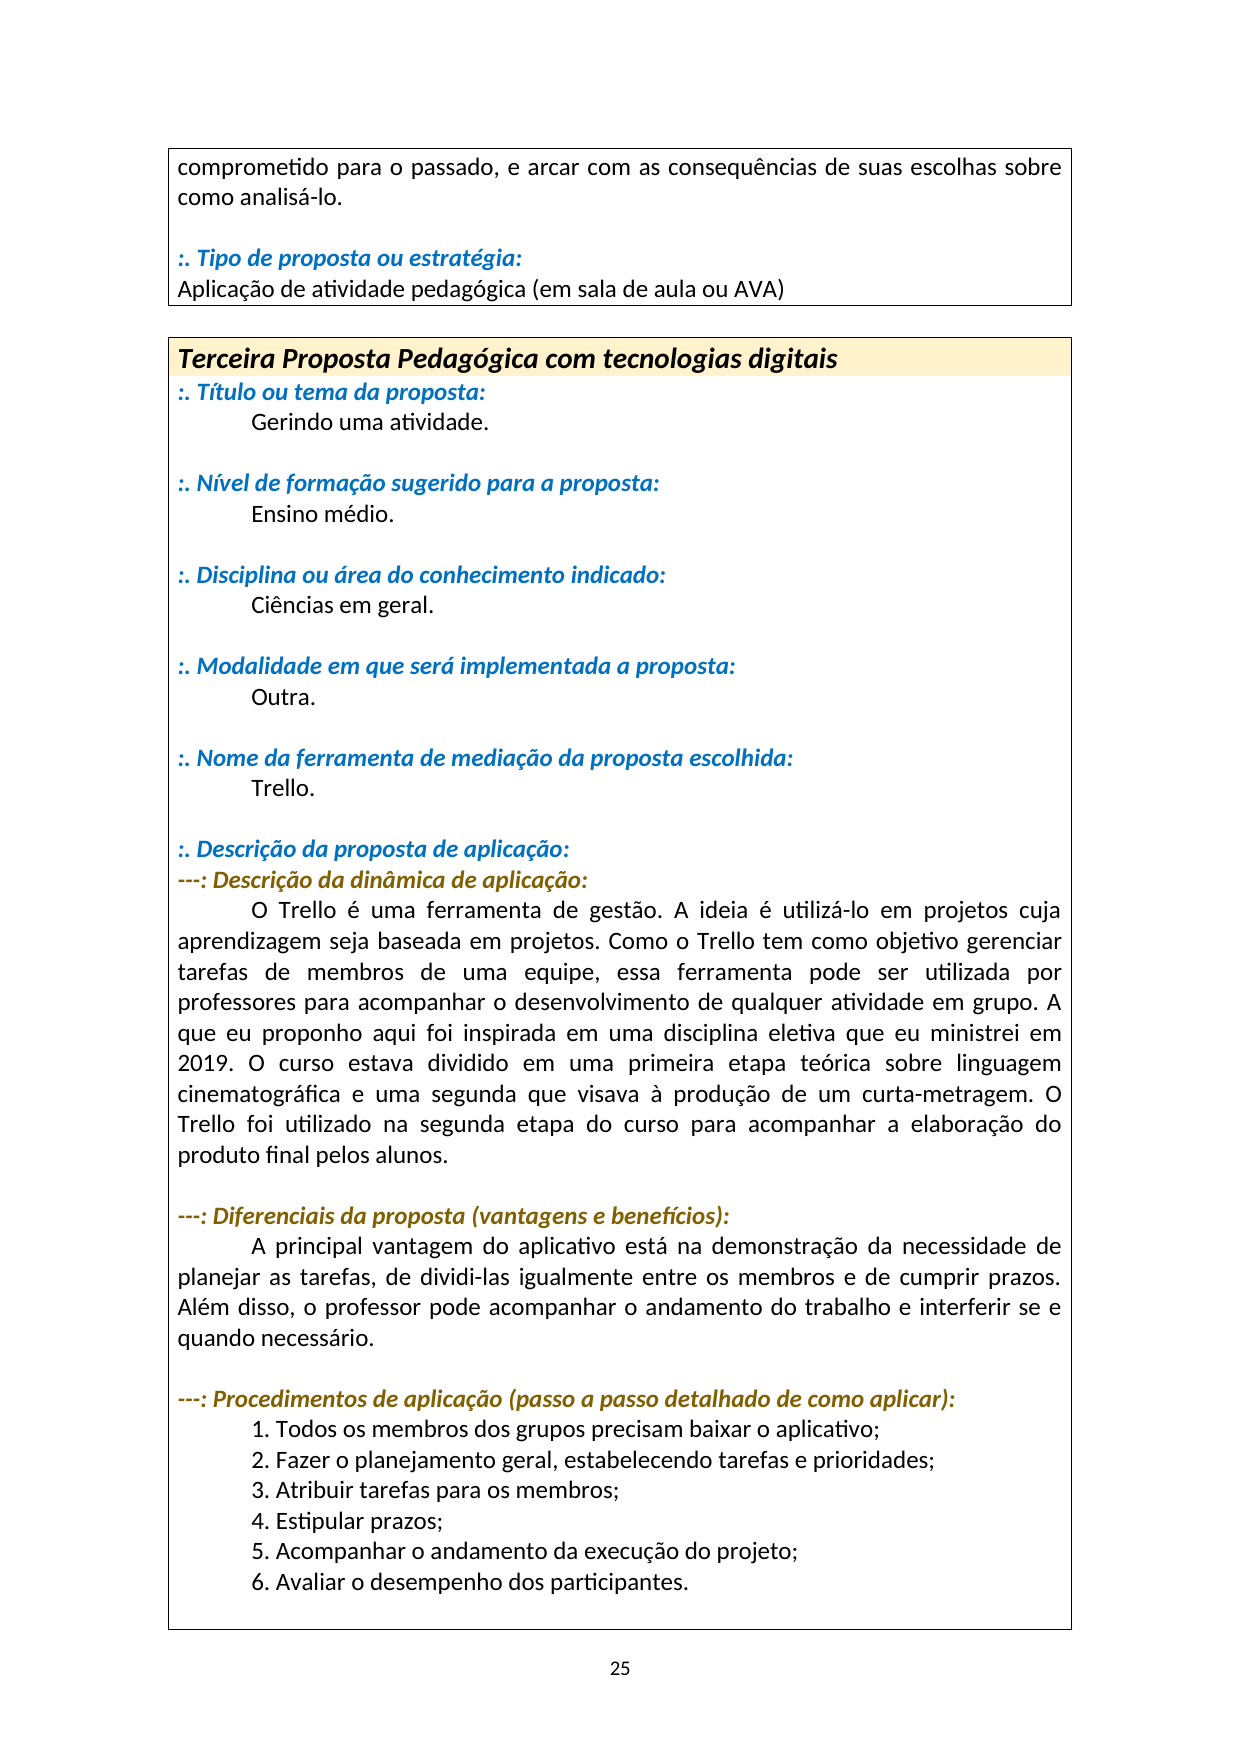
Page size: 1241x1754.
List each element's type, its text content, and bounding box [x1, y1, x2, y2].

text Gerindo uma atividade. [177, 406, 1063, 437]
text Terceira Proposta Pedagógica com tecnologias digitais [169, 338, 1071, 376]
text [169, 149, 1071, 212]
text :. Modalidade em que será implementada a proposta: [177, 650, 1063, 681]
text Ensino médio. [177, 498, 1063, 528]
text 3. Atribuir tarefas para os membros; [177, 1474, 1063, 1505]
text :. Nome da ferramenta de mediação da proposta escolhida: [177, 742, 1063, 772]
text 5. Acompanhar o andamento da execução do projeto; [177, 1536, 1063, 1566]
text :. Título ou tema da proposta: [177, 376, 1063, 406]
text ---: Descrição da dinâmica de aplicação: [177, 864, 1063, 894]
text O Trello é uma ferramenta de gestão. A ideia é utilizá-lo em projetos cuja aprendizagem seja baseada em projetos. Como o Trello tem como objetivo gerenciar tarefas de membros de uma equipe, essa ferramenta pode ser utilizada por professores para acompanhar o desenvolvimento de qualquer atividade em grupo. A que eu proponho aqui foi inspirada em uma disciplina eletiva que eu ministrei em 2019. O curso estava dividido em uma primeira etapa teórica sobre linguagem cinematográfica e uma segunda que visava à produção de um curta-metragem. O Trello foi utilizado na segunda etapa do curso para acompanhar a elaboração do produto final pelos alunos. [177, 894, 1063, 1169]
text :. Tipo de proposta ou estratégia: [177, 242, 1063, 270]
text :. Nível de formação sugerido para a proposta: [177, 467, 1063, 498]
text :. Disciplina ou área do conhecimento indicado: [177, 559, 1063, 589]
text Aplicação de atividade pedagógica (em sala de aula ou AVA) [169, 270, 1071, 305]
text ---: Procedimentos de aplicação (passo a passo detalhado de como aplicar): [177, 1383, 1063, 1413]
text A principal vantagem do aplicativo está na demonstração da necessidade de planejar as tarefas, de dividi-las igualmente entre os membros e de cumprir prazos. Além disso, o professor pode acompanhar o andamento do trabalho e interferir se e quando necessário. [177, 1230, 1063, 1352]
text Trello. [177, 772, 1063, 803]
text ---: Diferenciais da proposta (vantagens e benefícios): [177, 1200, 1063, 1230]
text :. Descrição da proposta de aplicação: [177, 833, 1063, 864]
text 2. Fazer o planejamento geral, estabelecendo tarefas e prioridades; [177, 1444, 1063, 1474]
text 1. Todos os membros dos grupos precisam baixar o aplicativo; [177, 1413, 1063, 1444]
text Ciências em geral. [177, 589, 1063, 620]
text 4. Estipular prazos; [177, 1505, 1063, 1536]
text 6. Avaliar o desempenho dos participantes. [177, 1566, 1063, 1593]
text Outra. [177, 681, 1063, 711]
